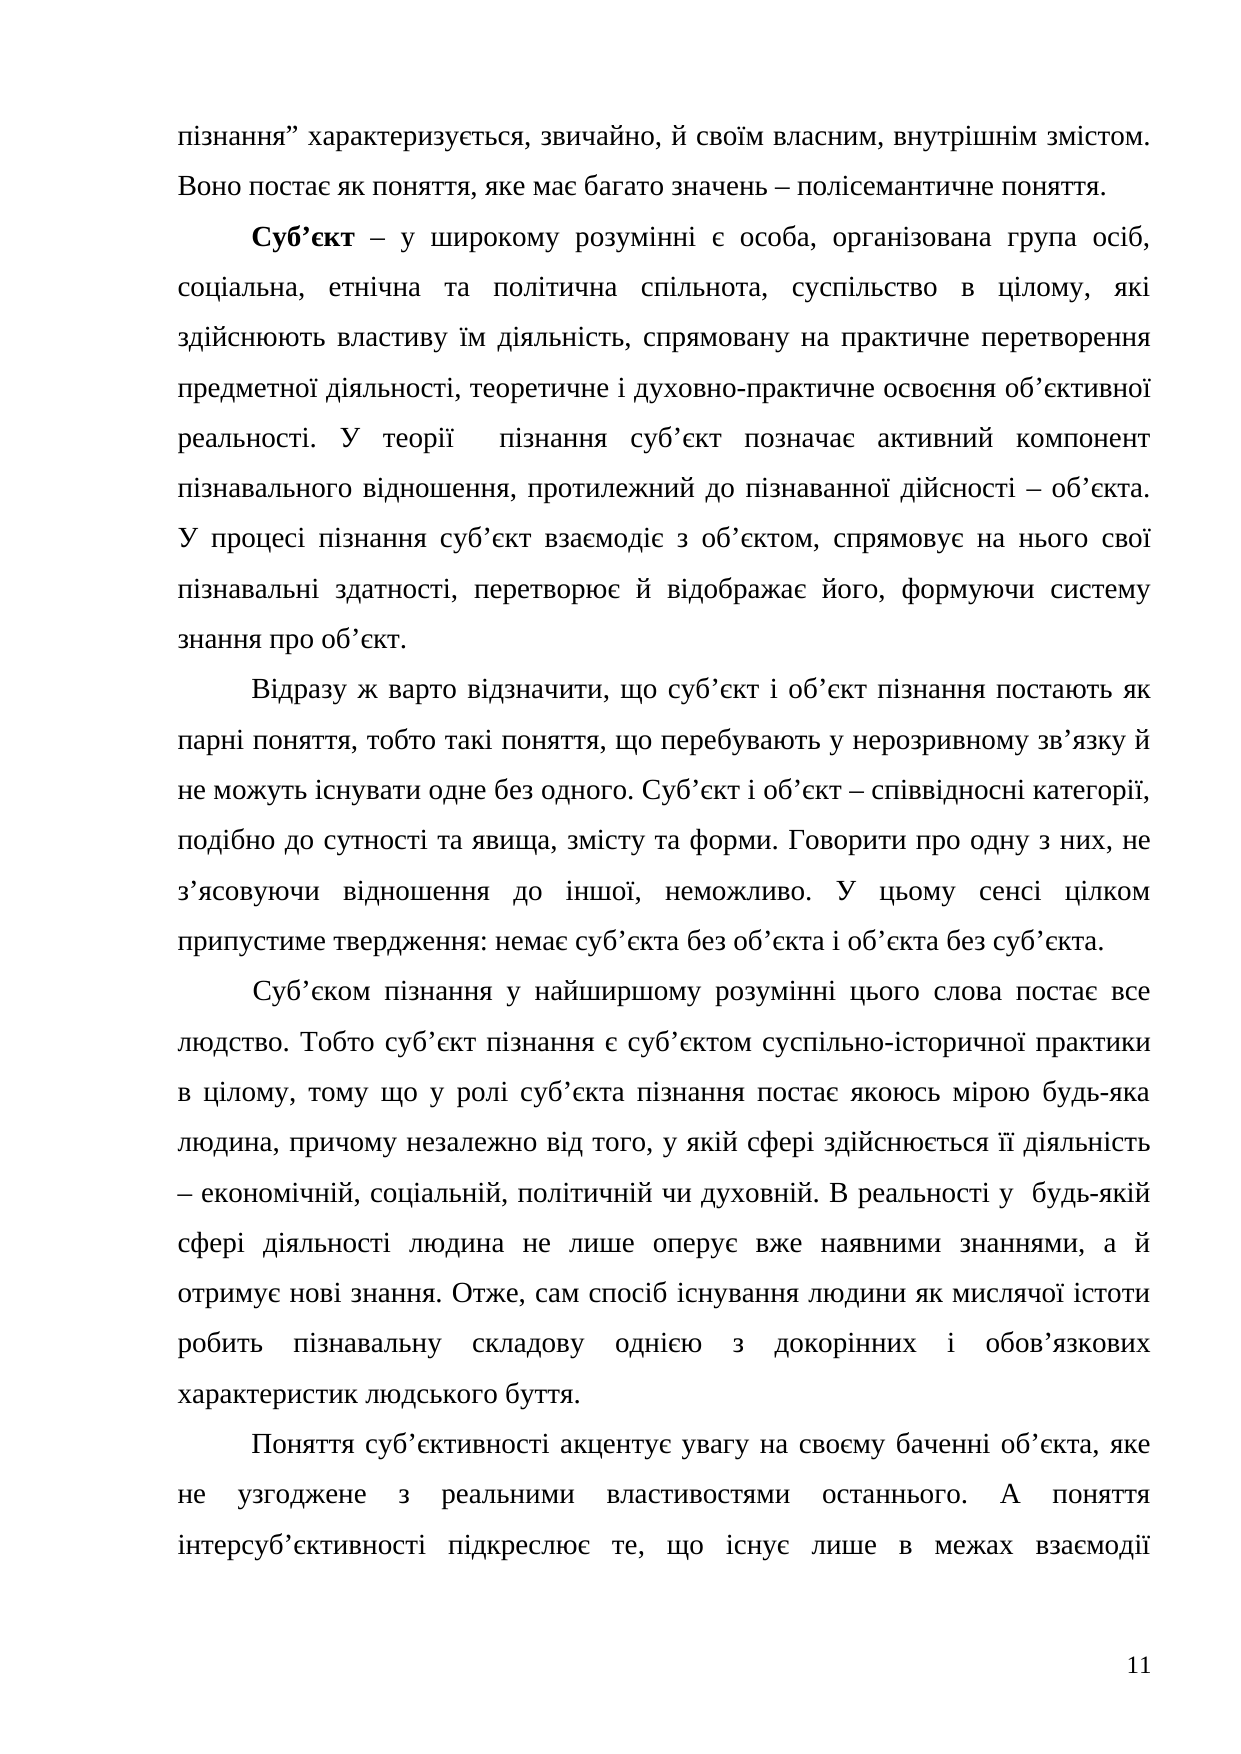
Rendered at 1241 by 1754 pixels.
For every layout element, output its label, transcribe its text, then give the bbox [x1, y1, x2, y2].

text Суб’єкт – у широкому розумінні є особа, організована група осіб, соціальна, етнічна та політична спільнота, суспільство в цілому, які здійснюють властиву їм діяльність, спрямовану на практичне перетворення предметної діяльності, теоретичне і духовно-практичне освоєння об’єктивної реальності. У теорії пізнання суб’єкт позначає активний компонент пізнавального відношення, протилежний до пізнаванної дійсності – об’єкта. У процесі пізнання суб’єкт взаємодіє з об’єктом, спрямовує на нього свої пізнавальні здатності, перетворює й відображає його, формуючи систему знання про об’єкт. [177, 219, 1152, 655]
text Суб’єком пізнання у найширшому розумінні цього слова постає все людство. Тобто суб’єкт пізнання є суб’єктом суспільно-історичної практики в цілому, тому що у ролі суб’єкта пізнання постає якоюсь мірою будь-яка людина, причому незалежно від того, у якій сфері здійснюється її діяльність – економічній, соціальній, політичній чи духовній. В реальності у будь-якій сфері діяльності людина не лише оперує вже наявними знаннями, а й отримує нові знання. Отже, сам спосіб існування людини як мислячої істоти робить пізнавальну складову однією з докорінних і обов’язкових характеристик людського буття. [177, 973, 1152, 1409]
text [177, 1426, 1152, 1560]
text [177, 118, 1152, 202]
text Відразу ж варто відзначити, що суб’єкт і об’єкт пізнання постають як парні поняття, тобто такі поняття, що перебувають у нерозривному зв’язку й не можуть існувати одне без одного. Суб’єкт і об’єкт – співвідносні категорії, подібно до сутності та явища, змісту та форми. Говорити про одну з них, не з’ясовуючи відношення до іншої, неможливо. У цьому сенсі цілком припустиме твердження: немає суб’єкта без об’єкта і об’єкта без суб’єкта. [177, 672, 1152, 957]
